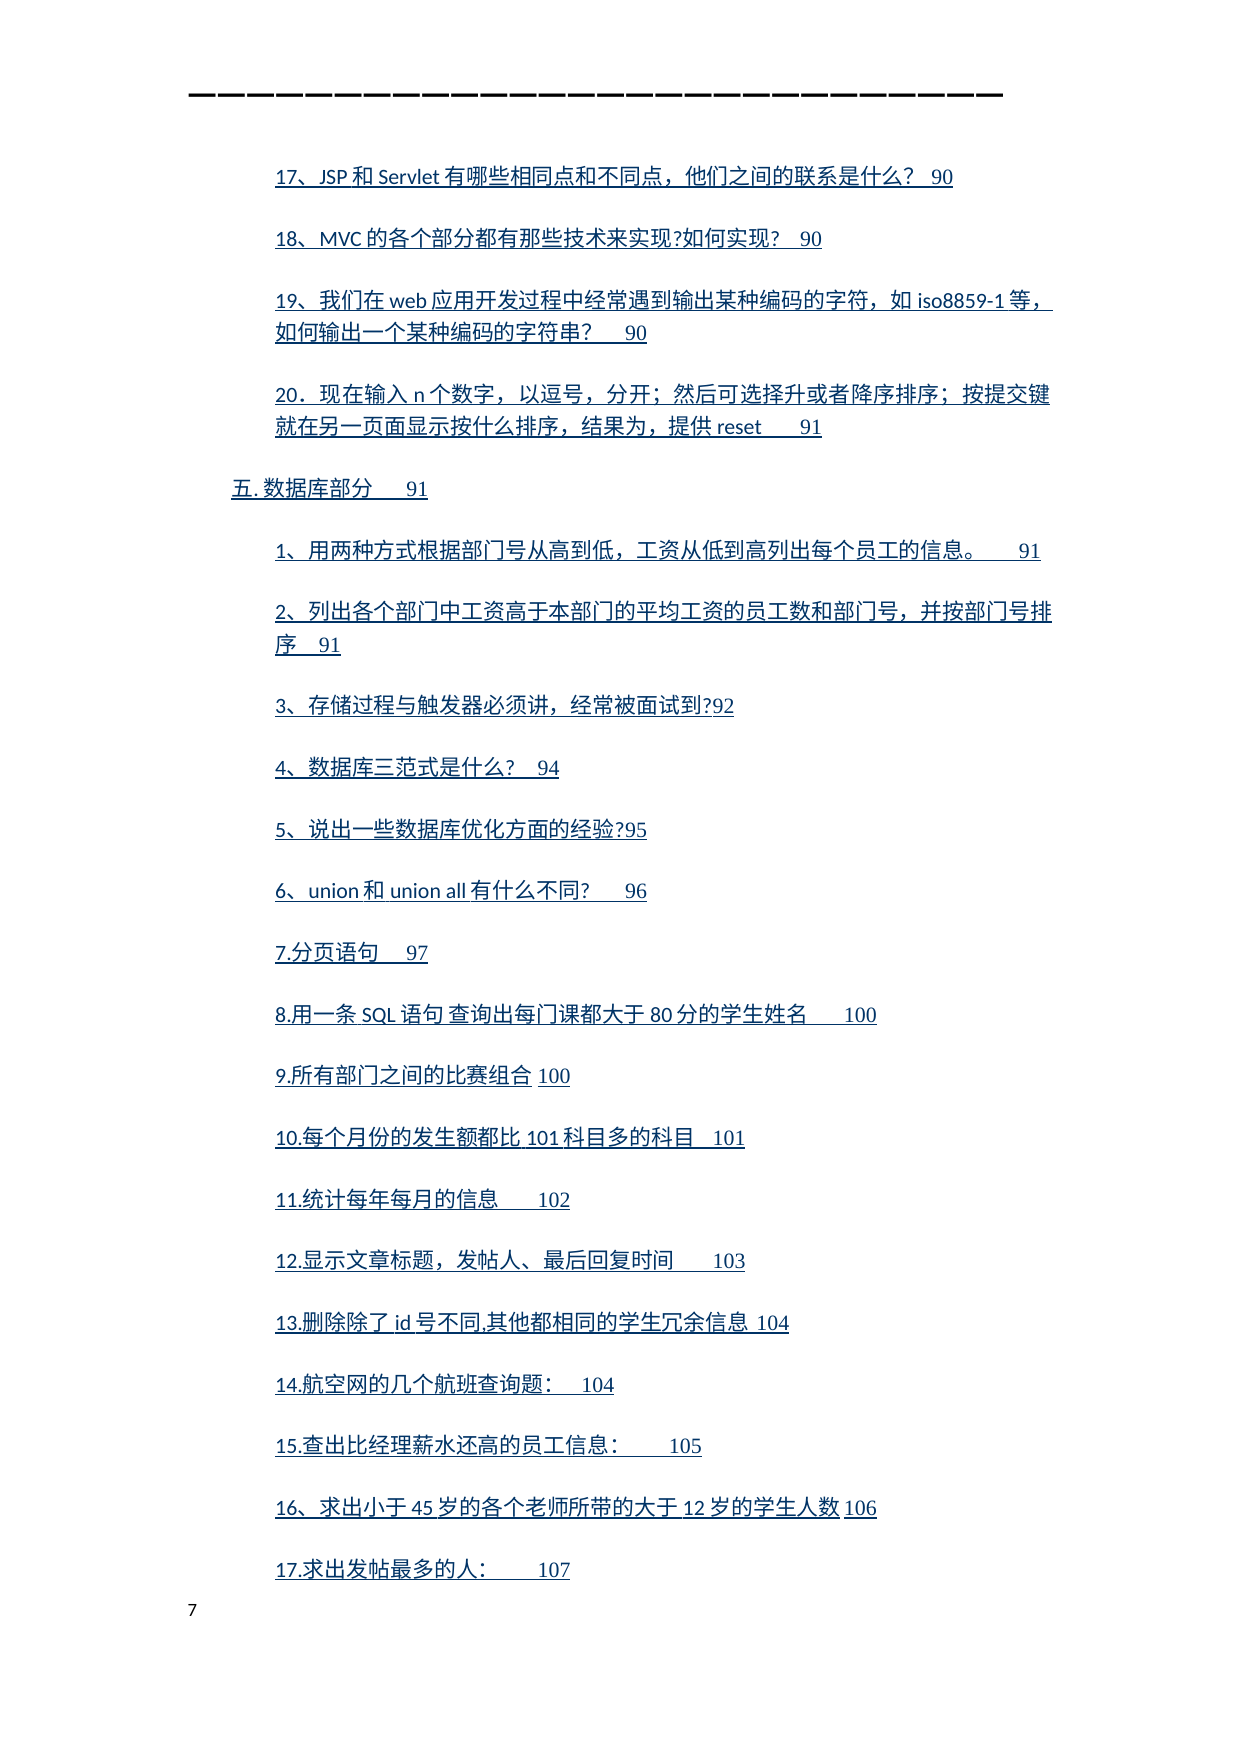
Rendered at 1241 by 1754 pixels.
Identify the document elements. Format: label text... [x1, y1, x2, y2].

text 10.每个月份的发生额都比101科目多的科目 101 [275, 1120, 1053, 1152]
text 9.所有部门之间的比赛组合 100 [275, 1058, 1053, 1091]
text 15.查出比经理薪水还高的员工信息： 105 [275, 1428, 1053, 1461]
text 19、我们在web应用开发过程中经常遇到输出某种编码的字符，如iso8859-1等，如何输出一个某种编码的字符串？ 90 [275, 311, 1053, 347]
text 6、union和union all有什么不同? 96 [275, 873, 1053, 906]
text 12.显示文章标题，发帖人、最后回复时间 103 [275, 1243, 1053, 1276]
text 19、我们在web应用开发过程中经常遇到输出某种编码的字符，如iso8859-1等，如何输出一个某种编码的字符串？ 90 [275, 282, 1053, 310]
text 1、用两种方式根据部门号从高到低，工资从低到高列出每个员工的信息。 91 [275, 532, 1053, 565]
text 五. 数据库部分 91 [231, 471, 1053, 503]
text 13.删除除了id号不同,其他都相同的学生冗余信息 104 [275, 1305, 1053, 1337]
text 3、存储过程与触发器必须讲，经常被面试到? 92 [275, 688, 1053, 721]
text 7.分页语句 97 [275, 935, 1053, 967]
text 16、求出小于45岁的各个老师所带的大于12岁的学生人数 106 [275, 1490, 1053, 1522]
text 4、数据库三范式是什么? 94 [275, 750, 1053, 782]
text 5、说出一些数据库优化方面的经验? 95 [275, 811, 1053, 844]
text 20．现在输入n个数字，以逗号，分开；然后可选择升或者降序排序；按提交键就在另一页面显示按什么排序，结果为，提供reset 91 [275, 376, 1053, 441]
text 2、列出各个部门中工资高于本部门的平均工资的员工数和部门号，并按部门号排序 91 [275, 594, 1053, 659]
text 11.统计每年每月的信息 102 [275, 1181, 1053, 1214]
text 8.用一条SQL语句 查询出每门课都大于80分的学生姓名 100 [275, 996, 1053, 1029]
text 17、JSP和Servlet有哪些相同点和不同点，他们之间的联系是什么？ 90 [275, 159, 1053, 191]
text 17.求出发帖最多的人： 107 [275, 1551, 1053, 1584]
text 18、MVC的各个部分都有那些技术来实现?如何实现? 90 [275, 221, 1053, 253]
text 14.航空网的几个航班查询题： 104 [275, 1366, 1053, 1399]
